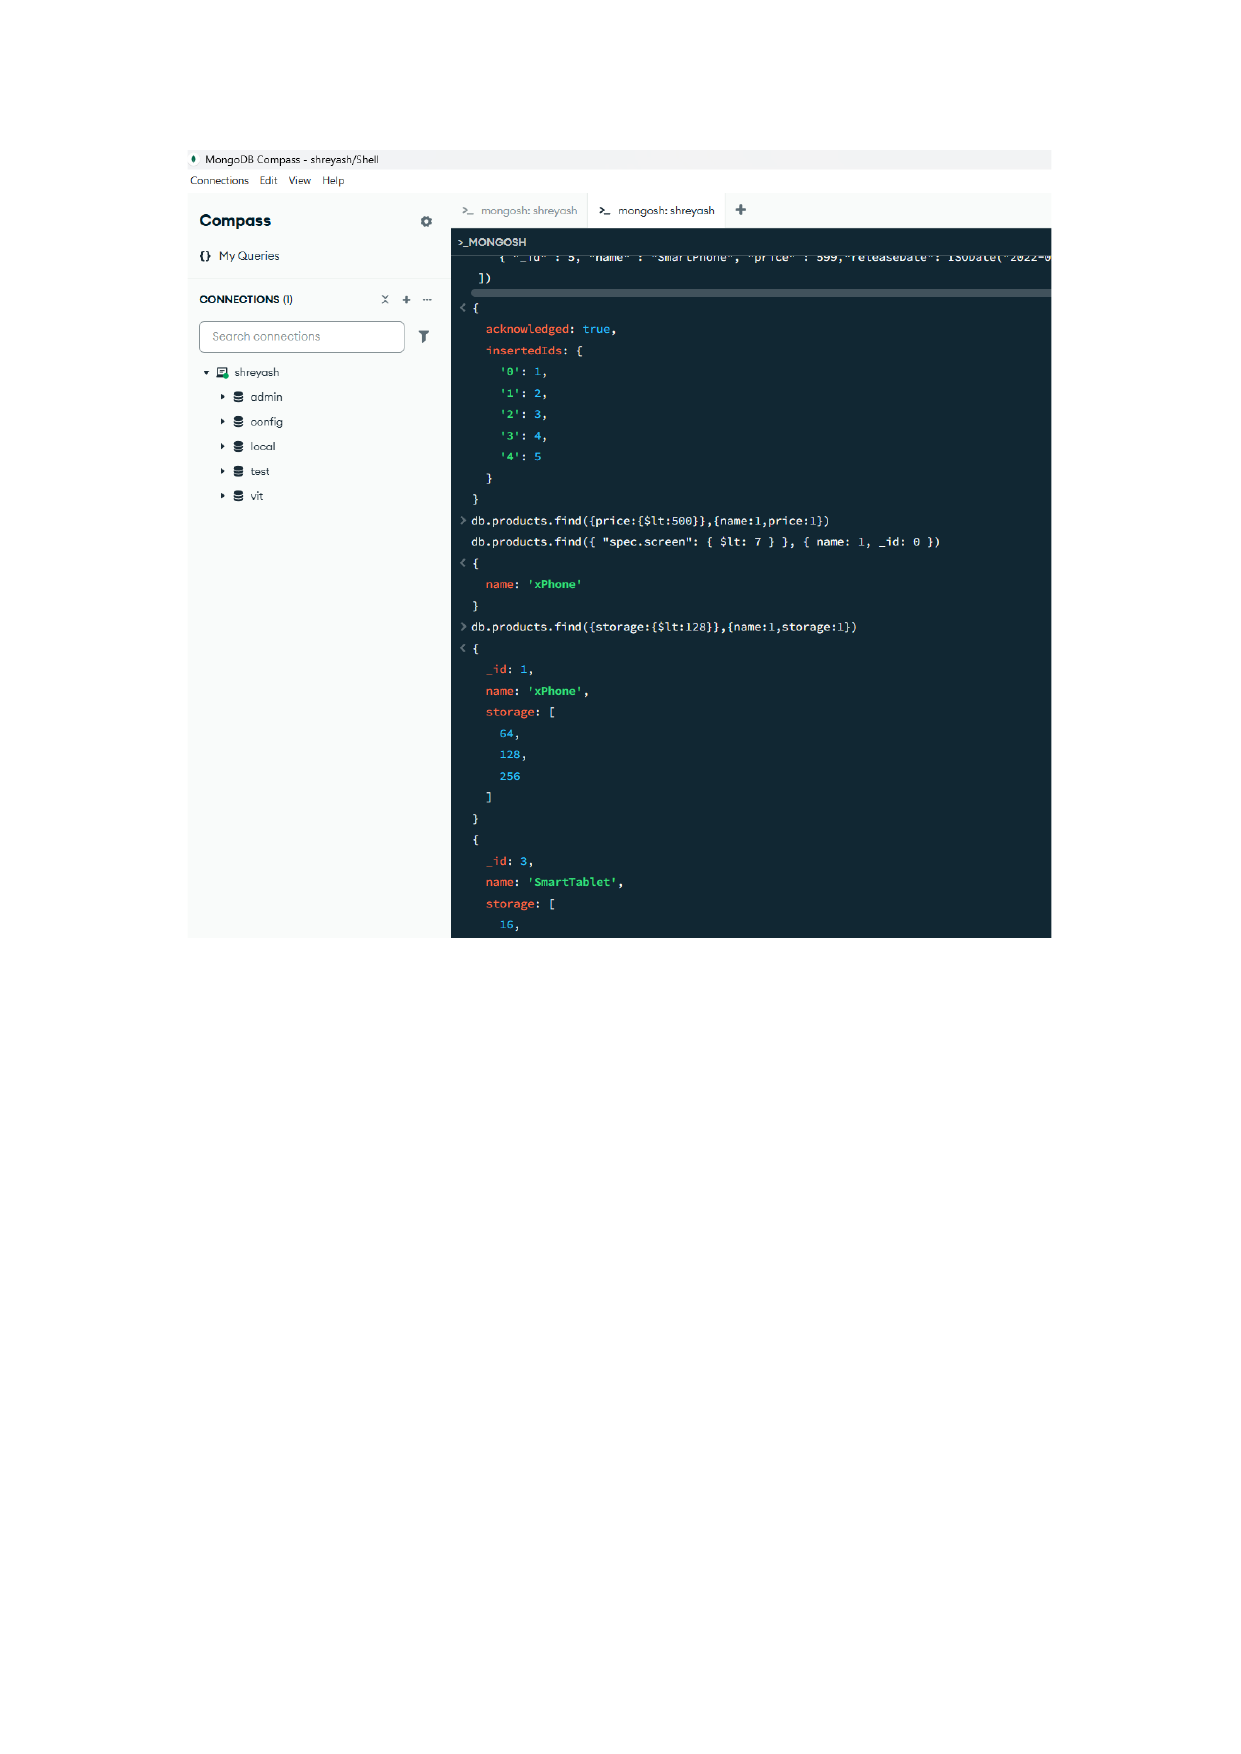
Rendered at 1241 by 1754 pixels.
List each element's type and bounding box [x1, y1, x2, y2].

picture [187, 150, 1052, 938]
